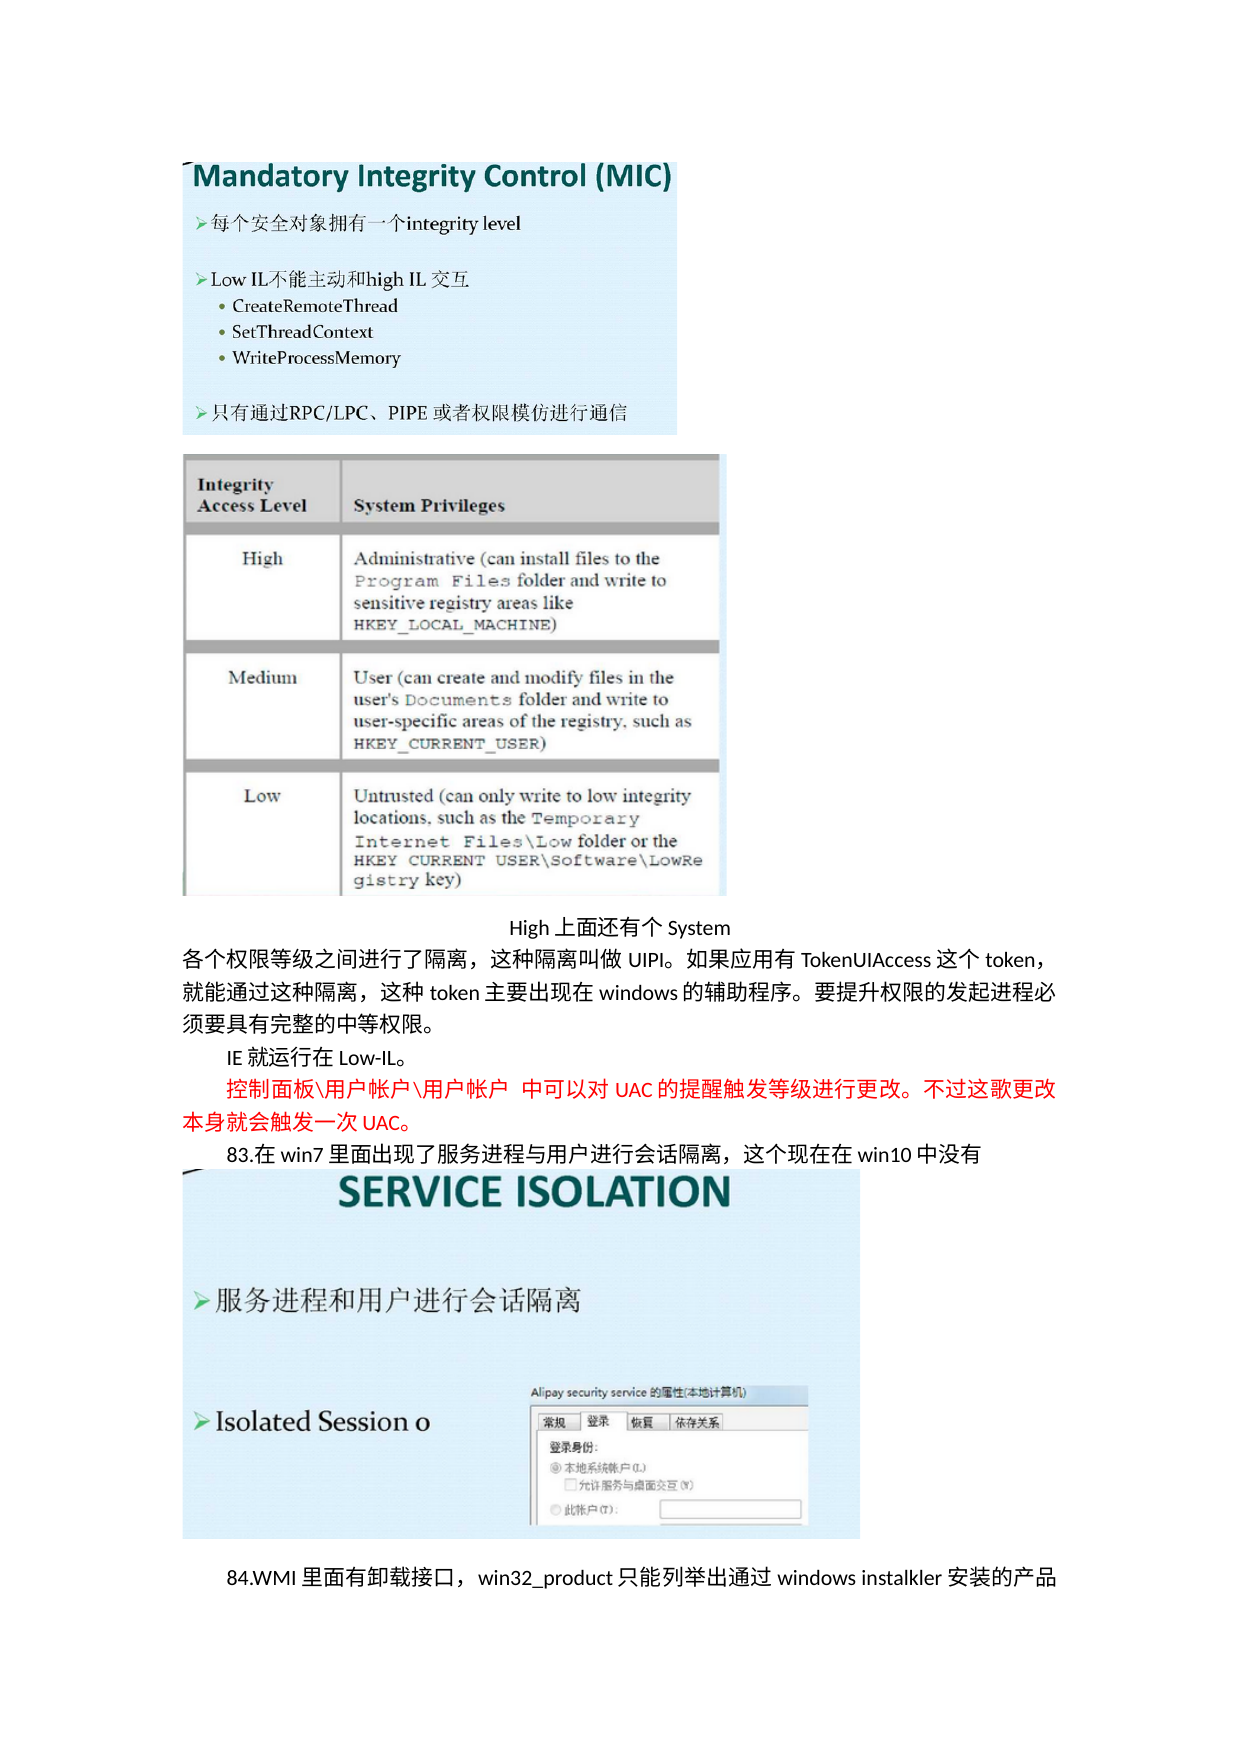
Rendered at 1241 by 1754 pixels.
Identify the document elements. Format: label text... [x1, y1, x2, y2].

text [183, 1559, 1058, 1592]
text IE就运行在Low-IL。 [183, 1039, 1058, 1072]
picture [182, 454, 727, 896]
picture [182, 1169, 861, 1539]
text High上面还有个System [183, 909, 1058, 942]
text 各个权限等级之间进行了隔离，这种隔离叫做UIPI。如果应用有TokenUIAccess 这个token，就能通过这种隔离，这种token主要出现在windows的辅助程序。要提升权限的发起进程必须要具有完整的中等权限。 [183, 942, 1058, 1039]
picture [182, 162, 678, 435]
text 控制面板\用户帐户\用户帐户 中可以对UAC的提醒触发等级进行更改。不过这歌更改本身就会触发一次UAC。 [183, 1072, 1058, 1137]
text 83.在win7里面出现了服务进程与用户进行会话隔离，这个现在在win10中没有 [183, 1137, 1058, 1169]
